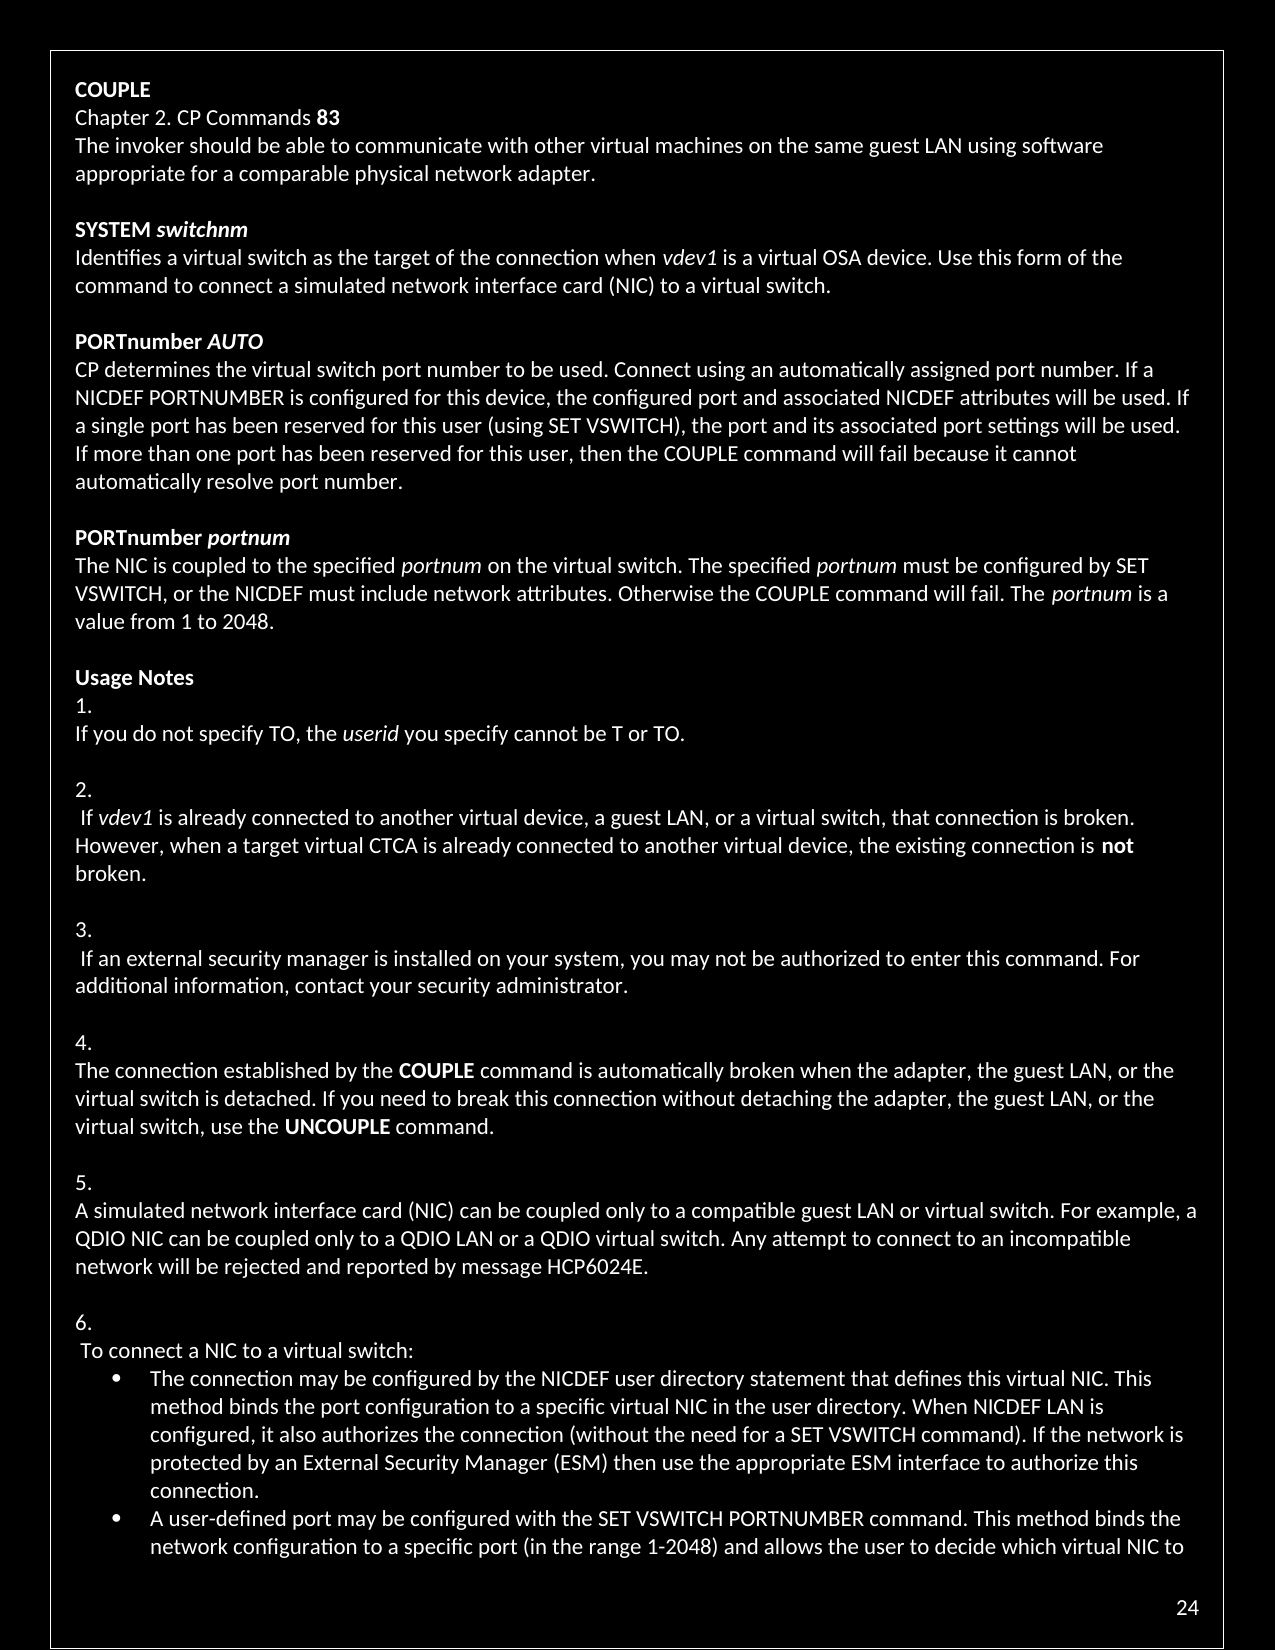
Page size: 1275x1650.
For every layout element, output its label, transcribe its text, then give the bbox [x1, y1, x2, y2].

text 2. If vdev1 is already connected to another virtual device, a guest LAN, or a virtual switch, that connection is broken. However, when a target virtual CTCA is already connected to another virtual device, the existing connection is not broken. [75, 776, 1199, 888]
text Usage Notes [75, 663, 1199, 691]
text 5. A simulated network interface card (NIC) can be coupled only to a compatible guest LAN or virtual switch. For example, a QDIO NIC can be coupled only to a QDIO LAN or a QDIO virtual switch. Any attempt to connect to an incompatible network will be rejected and reported by message HCP6024E. [75, 1168, 1199, 1280]
text SYSTEM switchnm [75, 215, 1199, 243]
text PORTnumber portnum [75, 523, 1199, 551]
text 6. To connect a NIC to a virtual switch: [75, 1308, 1199, 1364]
text 4. The connection established by the COUPLE command is automatically broken when the adapter, the guest LAN, or the virtual switch is detached. If you need to break this connection without detaching the adapter, the guest LAN, or the virtual switch, use the UNCOUPLE command. [75, 1028, 1199, 1140]
text The invoker should be able to communicate with other virtual machines on the same guest LAN using software appropriate for a comparable physical network adapter. [75, 131, 1199, 187]
text The NIC is coupled to the specified portnum on the virtual switch. The specified portnum must be configured by SET VSWITCH, or the NICDEF must include network attributes. Otherwise the COUPLE command will fail. The portnum is a value from 1 to 2048. [75, 551, 1199, 635]
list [112, 1504, 1199, 1560]
text 3. If an external security manager is installed on your system, you may not be authorized to enter this command. For additional information, contact your security administrator. [75, 916, 1199, 1000]
text COUPLE [75, 75, 1199, 103]
text Identifies a virtual switch as the target of the connection when vdev1 is a virtual OSA device. Use this form of the command to connect a simulated network interface card (NIC) to a virtual switch. [75, 243, 1199, 299]
text CP determines the virtual switch port number to be used. Connect using an automatically assigned port number. If a NICDEF PORTNUMBER is configured for this device, the configured port and associated NICDEF attributes will be used. If a single port has been reserved for this user (using SET VSWITCH), the port and its associated port settings will be used. If more than one port has been reserved for this user, then the COUPLE command will fail because it cannot automatically resolve port number. [75, 355, 1199, 495]
text Chapter 2. CP Commands 83 [75, 103, 1199, 131]
text 1. If you do not specify TO, the userid you specify cannot be T or TO. [75, 691, 1199, 747]
list The connection may be configured by the NICDEF user directory statement that defines this virtual NIC. This method binds the port configuration to a specific virtual NIC in the user directory. When NICDEF LAN is configured, it also authorizes the connection (without the need for a SET VSWITCH command). If the network is protected by an External Security Manager (ESM) then use the appropriate ESM interface to authorize this connection. [112, 1364, 1199, 1504]
text PORTnumber AUTO [75, 327, 1199, 355]
